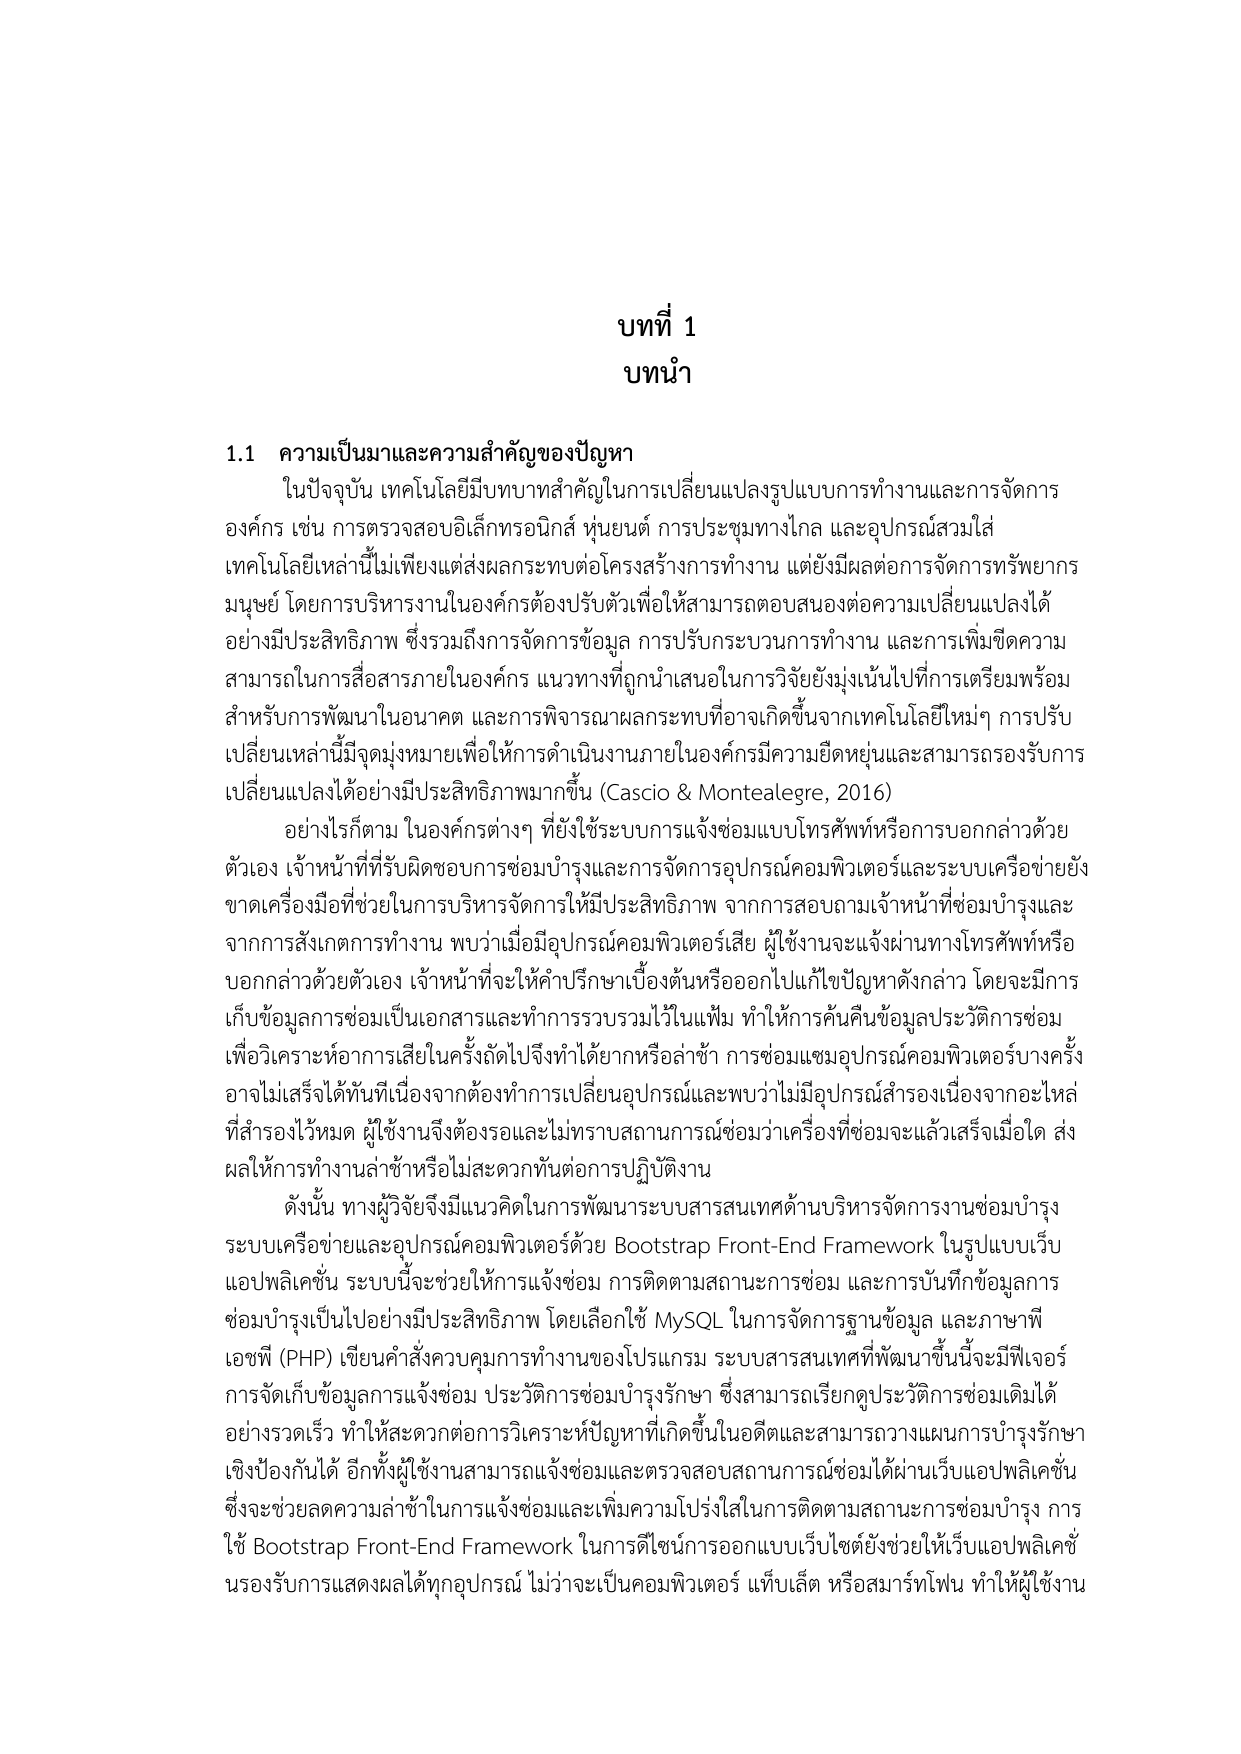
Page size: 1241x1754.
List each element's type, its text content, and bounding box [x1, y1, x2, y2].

text บทนำ [225, 347, 1090, 394]
text 1.1**ความเป็นมาและความสำคัญของปัญหา [225, 432, 1090, 469]
text บทที่ 1 [225, 300, 1090, 347]
text ดังนั้น ทางผู้วิจัยจึงมีแนวคิดในการพัฒนาระบบสารสนเทศด้านบริหารจัดการงานซ่อมบำรุงระบบเครือข่ายและอุปกรณ์คอมพิวเตอร์ด้วย Bootstrap Front-End Framework ในรูปแบบเว็บแอปพลิเคชั่น ระบบนี้จะช่วยให้การแจ้งซ่อม การติดตามสถานะการซ่อม และการบันทึกข้อมูลการซ่อมบำรุงเป็นไปอย่างมีประสิทธิภาพ โดยเลือกใช้ MySQL ในการจัดการฐานข้อมูล และภาษาพีเอชพี (PHP) เขียนคำสั่งควบคุมการทำงานของโปรแกรม ระบบสารสนเทศที่พัฒนาขึ้นนี้จะมีฟีเจอร์การจัดเก็บข้อมูลการแจ้งซ่อม ประวัติการซ่อมบำรุงรักษา ซึ่งสามารถเรียกดูประวัติการซ่อมเดิมได้อย่างรวดเร็ว ทำให้สะดวกต่อการวิเคราะห์ปัญหาที่เกิดขึ้นในอดีตและสามารถวางแผนการบำรุงรักษาเชิงป้องกันได้ อีกทั้งผู้ใช้งานสามารถแจ้งซ่อมและตรวจสอบสถานการณ์ซ่อมได้ผ่านเว็บแอปพลิเคชั่น ซึ่งจะช่วยลดความล่าช้าในการแจ้งซ่อมและเพิ่มความโปร่งใสในการติดตามสถานะการซ่อมบำรุง การใช้ Bootstrap Front-End Framework ในการดีไซน์การออกแบบเว็บไซต์ยังช่วยให้เว็บแอปพลิเคชั่นรองรับการแสดงผลได้ทุกอุปกรณ์ ไม่ว่าจะเป็นคอมพิวเตอร์ แท็บเล็ต หรือสมาร์ทโฟน ทำให้ผู้ใช้งาน [225, 1186, 1090, 1601]
text อย่างไรก็ตาม ในองค์กรต่างๆ ที่ยังใช้ระบบการแจ้งซ่อมแบบโทรศัพท์หรือการบอกกล่าวด้วยตัวเอง เจ้าหน้าที่ที่รับผิดชอบการซ่อมบำรุงและการจัดการอุปกรณ์คอมพิวเตอร์และระบบเครือข่ายยังขาดเครื่องมือที่ช่วยในการบริหารจัดการให้มีประสิทธิภาพ จากการสอบถามเจ้าหน้าที่ซ่อมบำรุงและจากการสังเกตการทำงาน พบว่าเมื่อมีอุปกรณ์คอมพิวเตอร์เสีย ผู้ใช้งานจะแจ้งผ่านทางโทรศัพท์หรือบอกกล่าวด้วยตัวเอง เจ้าหน้าที่จะให้คำปรึกษาเบื้องต้นหรือออกไปแก้ไขปัญหาดังกล่าว โดยจะมีการเก็บข้อมูลการซ่อมเป็นเอกสารและทำการรวบรวมไว้ในแฟ้ม ทำให้การค้นคืนข้อมูลประวัติการซ่อมเพื่อวิเคราะห์อาการเสียในครั้งถัดไปจึงทำได้ยากหรือล่าช้า การซ่อมแซมอุปกรณ์คอมพิวเตอร์บางครั้งอาจไม่เสร็จได้ทันทีเนื่องจากต้องทำการเปลี่ยนอุปกรณ์และพบว่าไม่มีอุปกรณ์สำรองเนื่องจากอะไหล่ที่สำรองไว้หมด ผู้ใช้งานจึงต้องรอและไม่ทราบสถานการณ์ซ่อมว่าเครื่องที่ซ่อมจะแล้วเสร็จเมื่อใด ส่งผลให้การทำงานล่าช้าหรือไม่สะดวกทันต่อการปฏิบัติงาน [225, 809, 1090, 1186]
text ในปัจจุบัน เทคโนโลยีมีบทบาทสำคัญในการเปลี่ยนแปลงรูปแบบการทำงานและการจัดการองค์กร เช่น การตรวจสอบอิเล็กทรอนิกส์ หุ่นยนต์ การประชุมทางไกล และอุปกรณ์สวมใส่ เทคโนโลยีเหล่านี้ไม่เพียงแต่ส่งผลกระทบต่อโครงสร้างการทำงาน แต่ยังมีผลต่อการจัดการทรัพยากรมนุษย์ โดยการบริหารงานในองค์กรต้องปรับตัวเพื่อให้สามารถตอบสนองต่อความเปลี่ยนแปลงได้อย่างมีประสิทธิภาพ ซึ่งรวมถึงการจัดการข้อมูล การปรับกระบวนการทำงาน และการเพิ่มขีดความสามารถในการสื่อสารภายในองค์กร แนวทางที่ถูกนำเสนอในการวิจัยยังมุ่งเน้นไปที่การเตรียมพร้อมสำหรับการพัฒนาในอนาคต และการพิจารณาผลกระทบที่อาจเกิดขึ้นจากเทคโนโลยีใหม่ๆ การปรับเปลี่ยนเหล่านี้มีจุดมุ่งหมายเพื่อให้การดำเนินงานภายในองค์กรมีความยืดหยุ่นและสามารถรองรับการเปลี่ยนแปลงได้อย่างมีประสิทธิภาพมากขึ้น (Cascio & Montealegre, 2016) [225, 469, 1090, 809]
